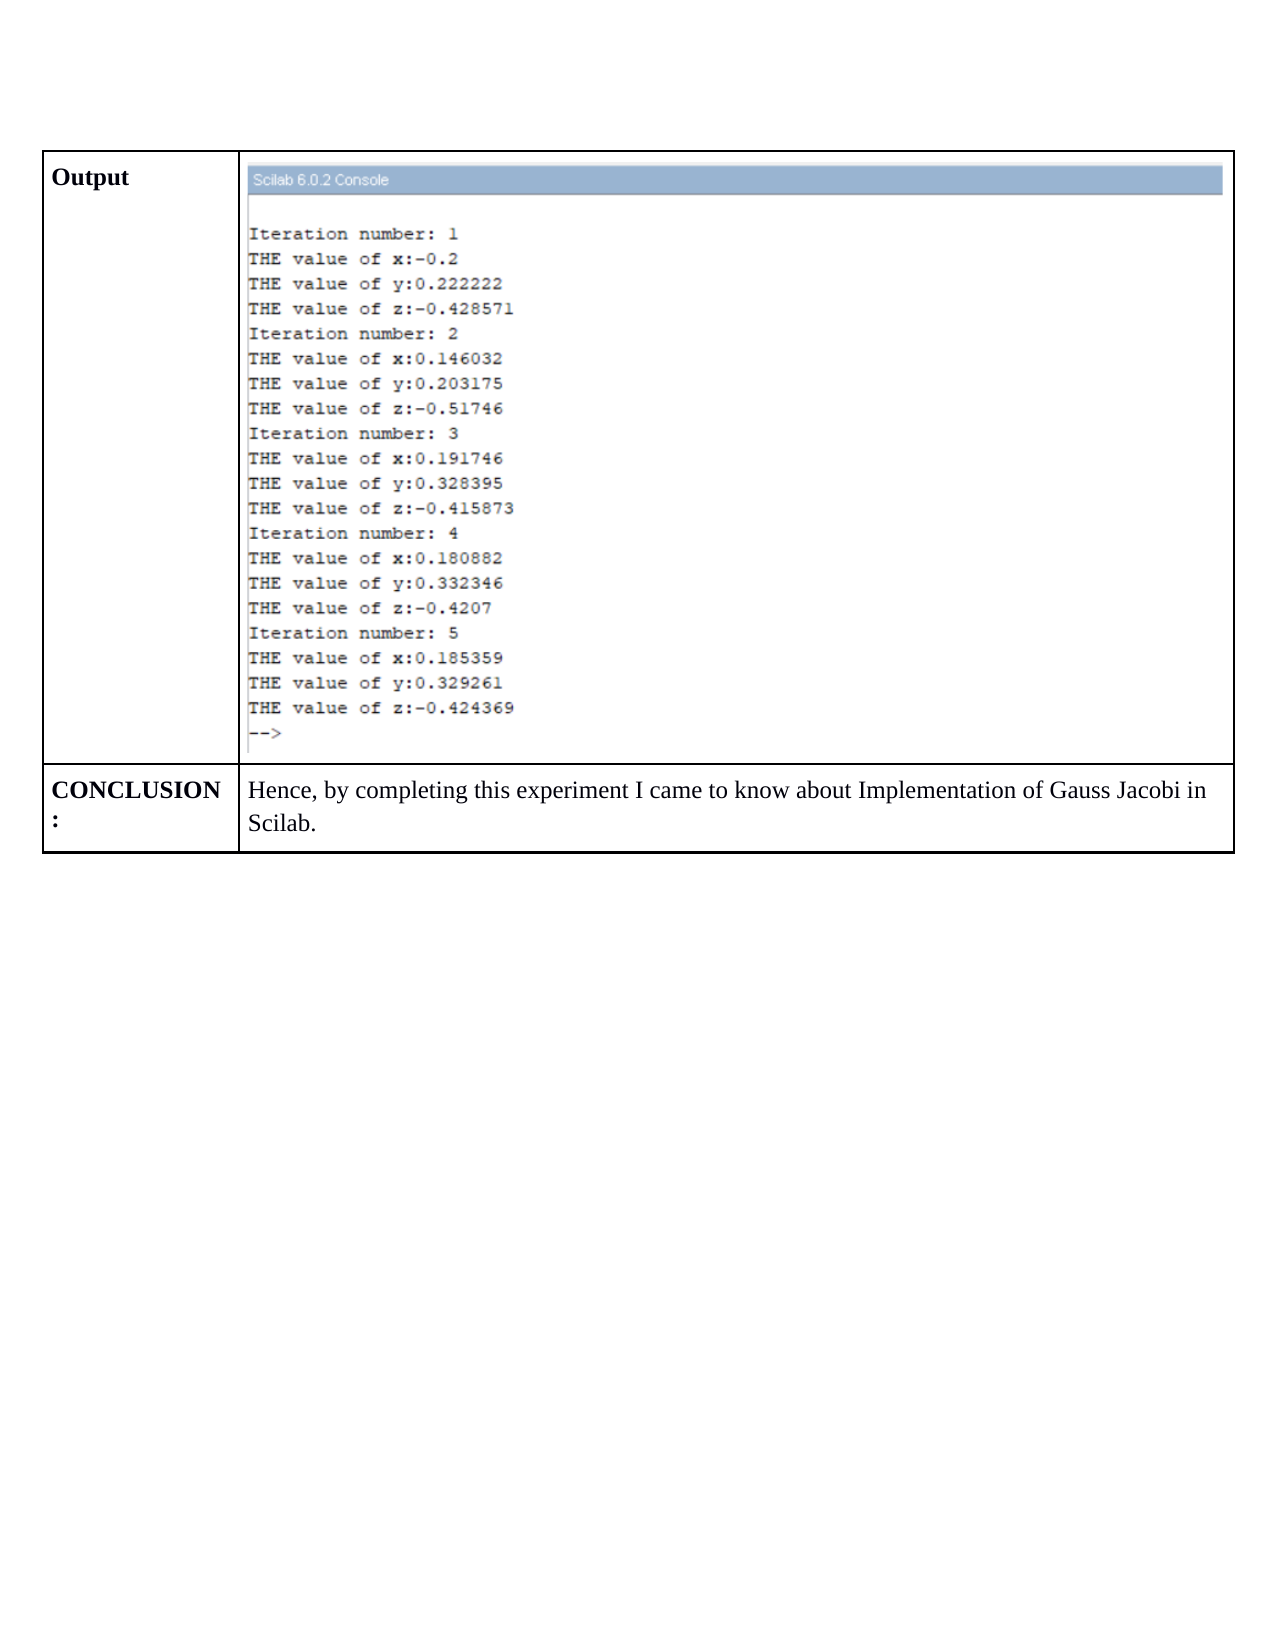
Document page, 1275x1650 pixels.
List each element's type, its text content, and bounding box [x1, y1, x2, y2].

table_cell Output [44, 152, 238, 763]
table_cell Hence, by completing this experiment I came to know about Implementation of Gauss Jacobi in Scilab. [240, 765, 1233, 851]
picture [247, 162, 1223, 753]
table_cell [240, 152, 1233, 763]
table_cell CONCLUSION: [44, 765, 238, 851]
